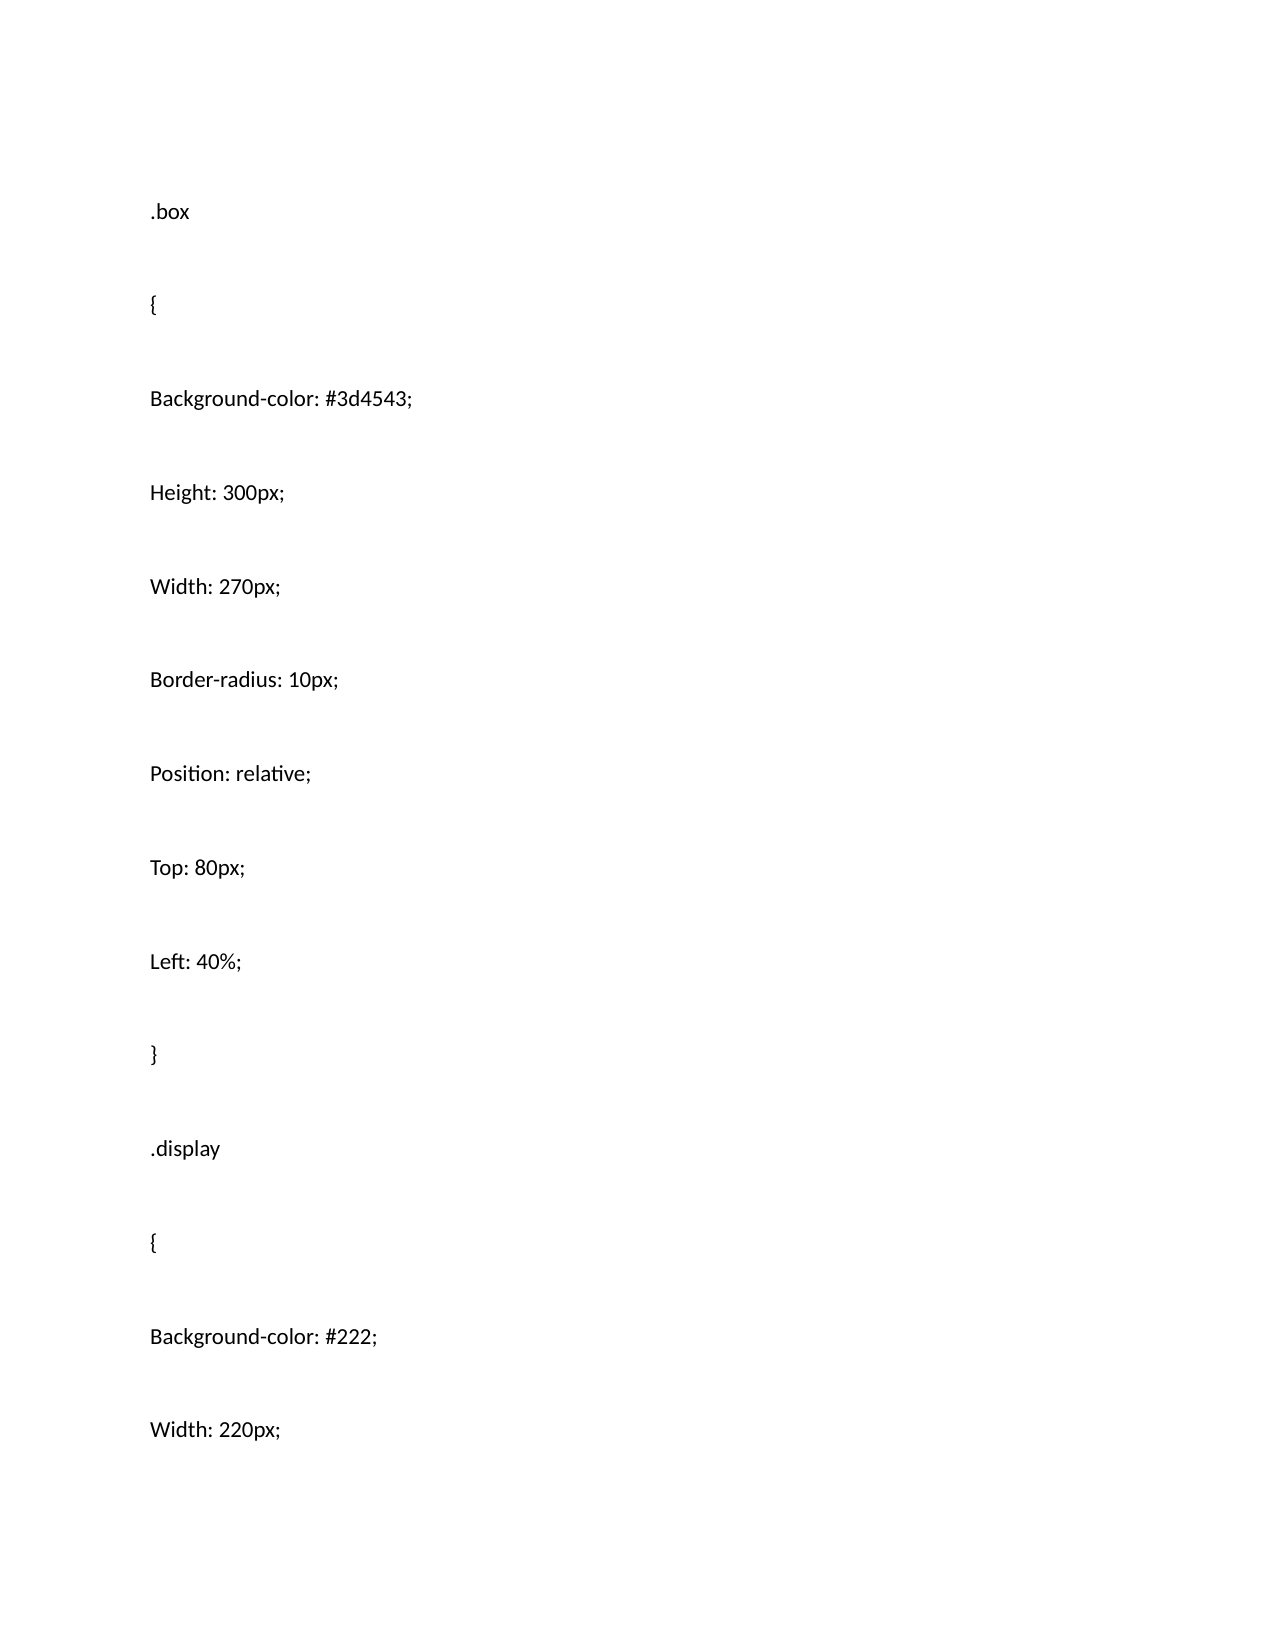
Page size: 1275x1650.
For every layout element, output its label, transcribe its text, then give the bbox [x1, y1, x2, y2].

text Background-color: #222; [150, 1322, 1125, 1350]
text Background-color: #3d4543; [150, 384, 1125, 412]
text Height: 300px; [150, 478, 1125, 506]
text Border-radius: 10px; [150, 666, 1125, 694]
text .box [150, 197, 1125, 225]
text Position: relative; [150, 759, 1125, 787]
text Top: 80px; [150, 853, 1125, 881]
text } [150, 1041, 1125, 1069]
text Left: 40%; [150, 947, 1125, 975]
text Width: 270px; [150, 572, 1125, 600]
text Width: 220px; [150, 1416, 1125, 1444]
text .display [150, 1134, 1125, 1162]
text { [150, 1228, 1125, 1256]
text { [150, 291, 1125, 319]
